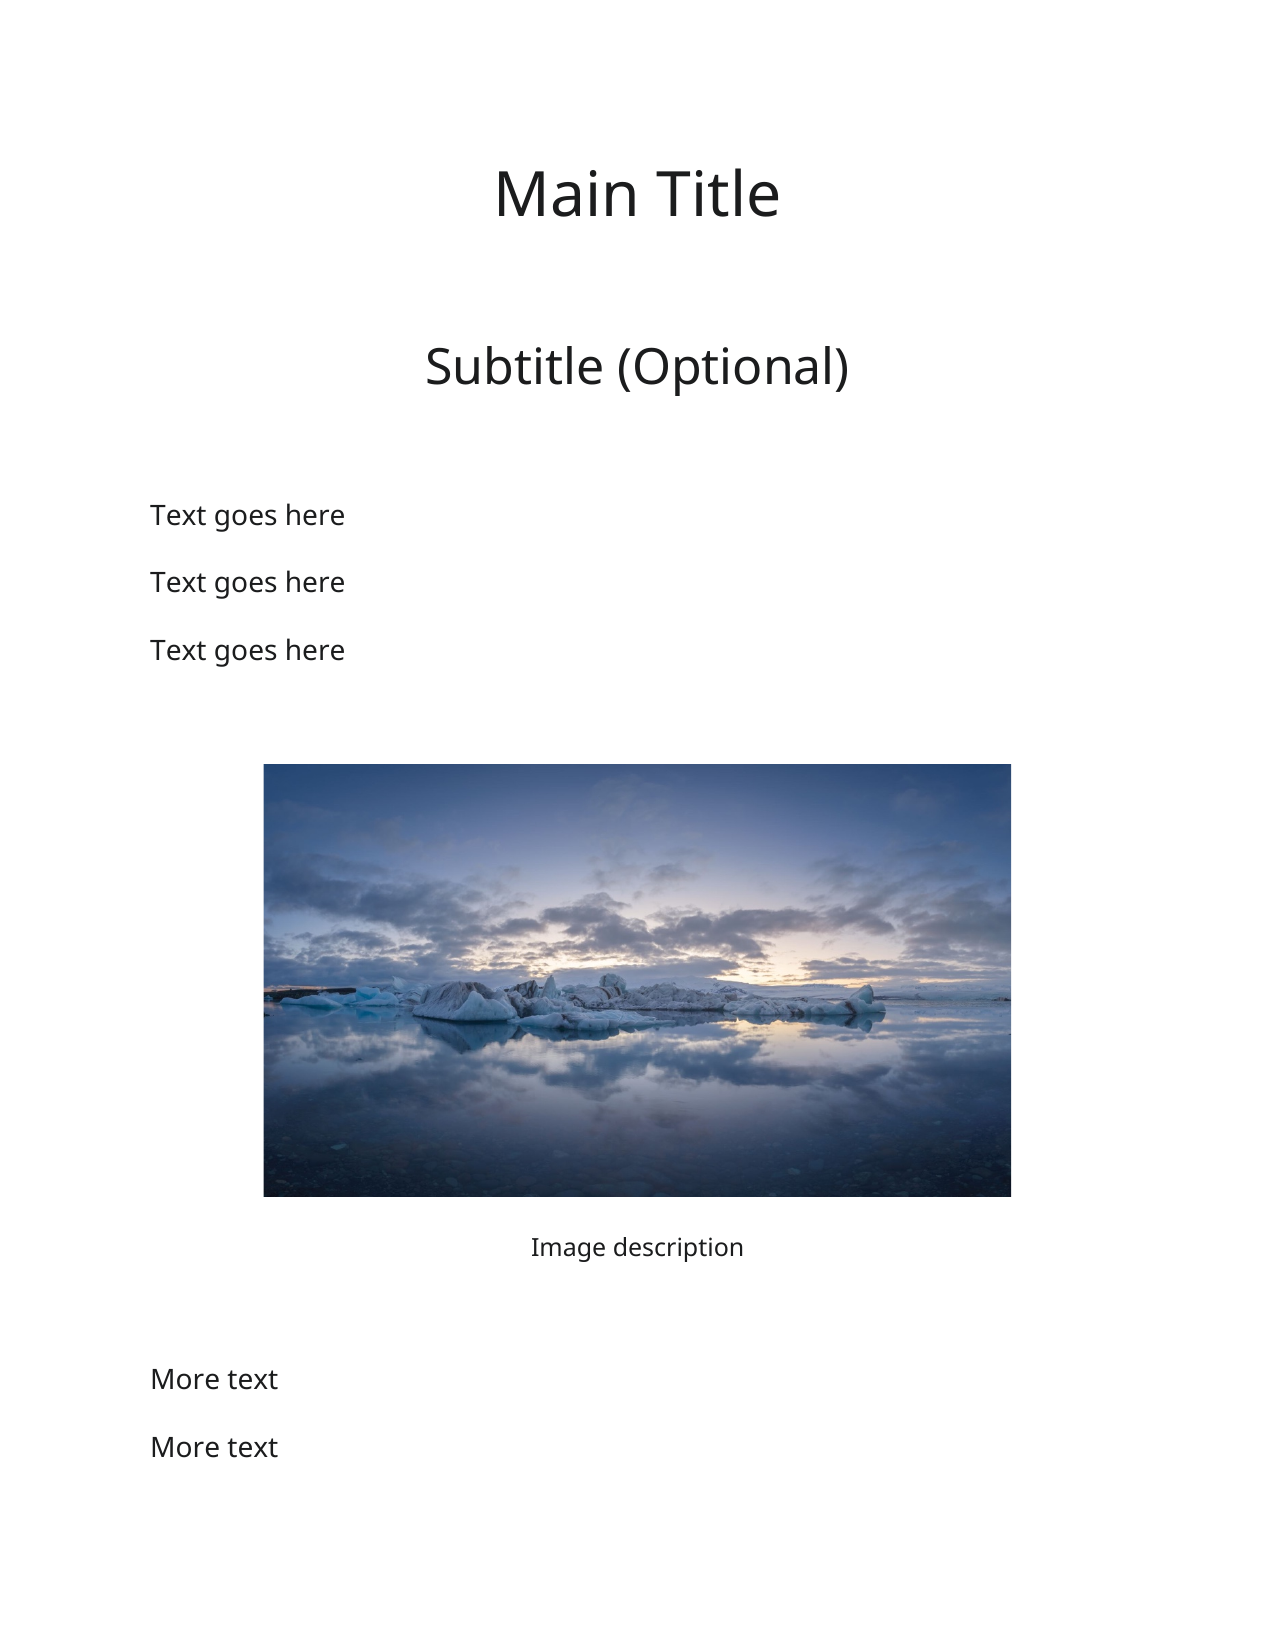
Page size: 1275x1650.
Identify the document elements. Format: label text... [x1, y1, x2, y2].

text Main Title [150, 150, 1125, 235]
text More text [150, 1427, 1125, 1465]
text Text goes here [150, 562, 1125, 601]
text Subtitle (Optional) [150, 331, 1125, 399]
text Image description [150, 1226, 1125, 1264]
text Text goes here [150, 630, 1125, 668]
text More text [150, 1359, 1125, 1398]
text Text goes here [150, 495, 1125, 533]
picture [263, 764, 1012, 1197]
